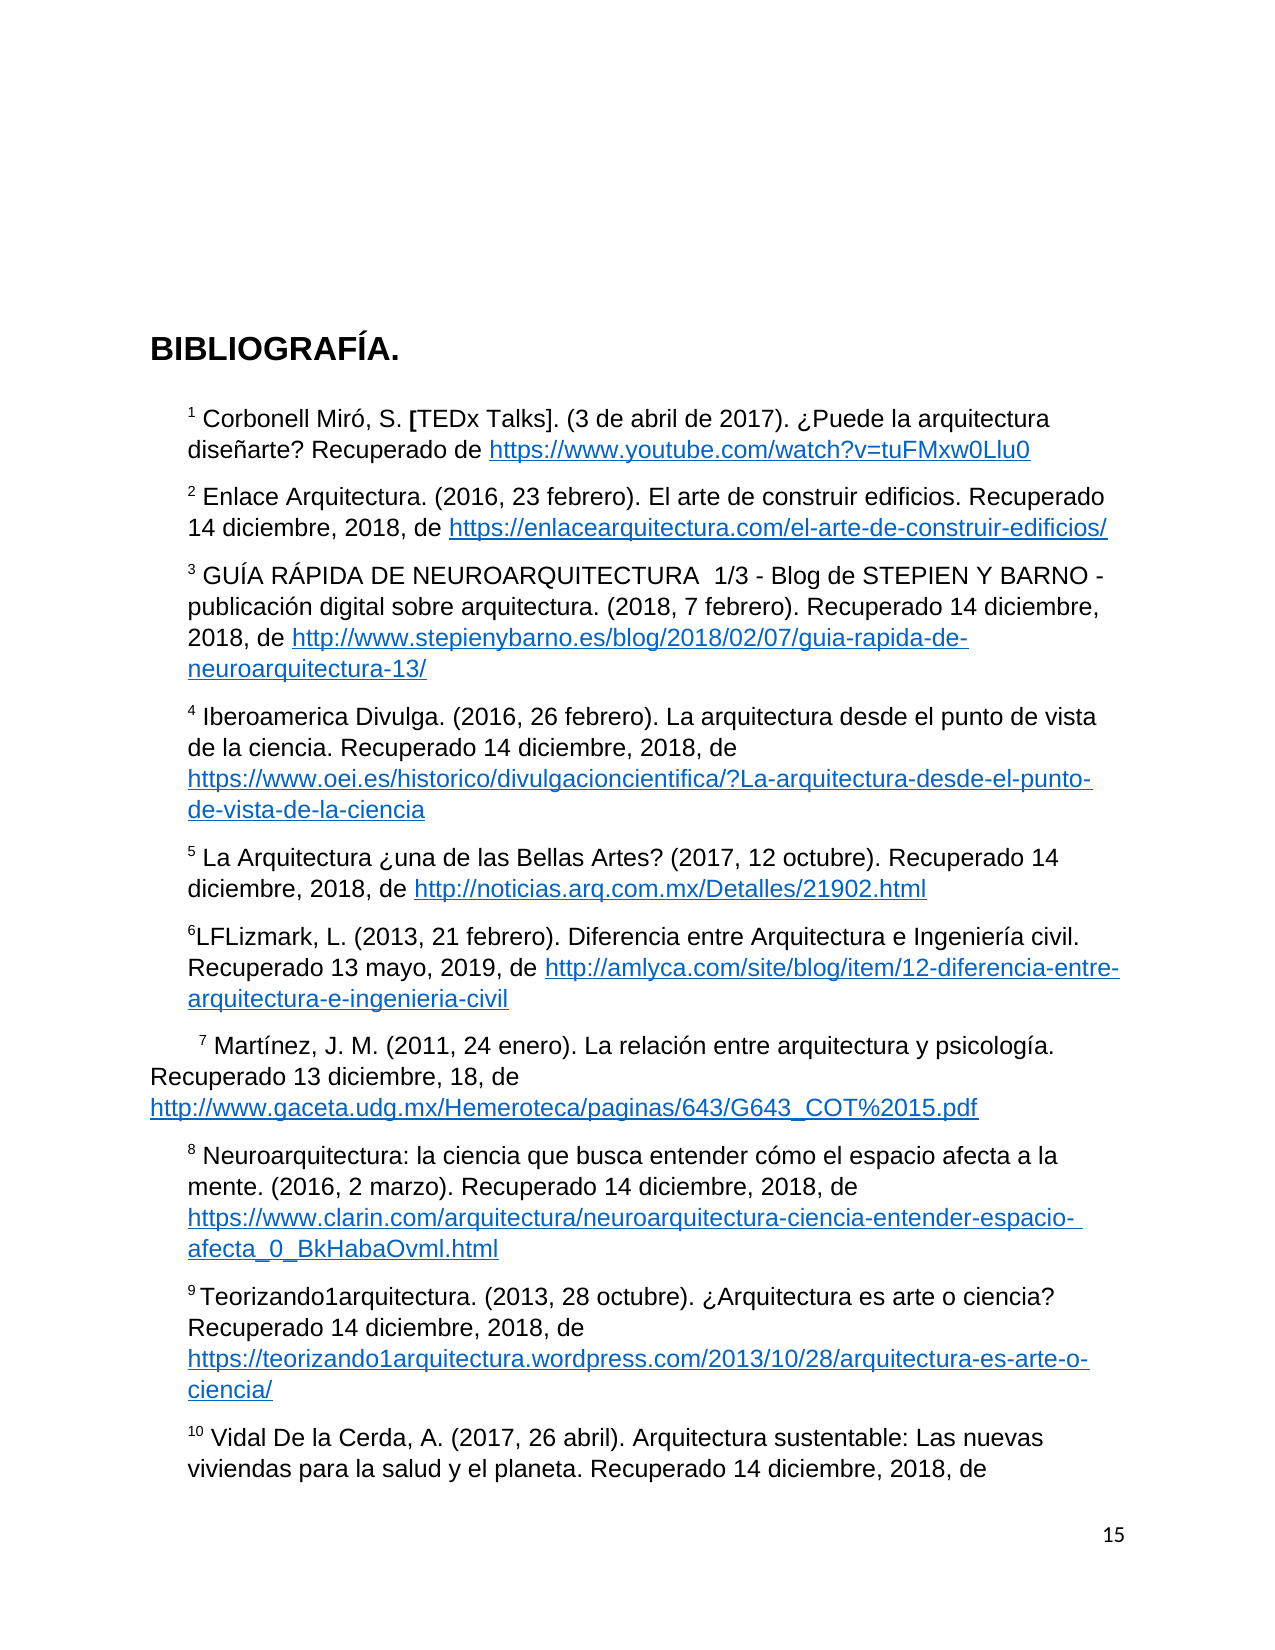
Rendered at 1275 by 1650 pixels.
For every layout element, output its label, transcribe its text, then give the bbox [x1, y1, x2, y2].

text 3 GUÍA RÁPIDA DE NEUROARQUITECTURA 1/3 - Blog de STEPIEN Y BARNO - publicación digital sobre arquitectura. (2018, 7 febrero). Recuperado 14 diciembre, 2018, de http://www.stepienybarno.es/blog/2018/02/07/guia-rapida-de-neuroarquitectura-13/ [187, 561, 1125, 683]
text 6LFLizmark, L. (2013, 21 febrero). Diferencia entre Arquitectura e Ingeniería civil. Recuperado 13 mayo, 2019, de http://amlyca.com/site/blog/item/12-diferencia-entre-arquitectura-e-ingenieria-civil [187, 922, 1125, 1012]
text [187, 1423, 1125, 1483]
text 7 Martínez, J. M. (2011, 24 enero). La relación entre arquitectura y psicología. Recuperado 13 diciembre, 18, de http://www.gaceta.udg.mx/Hemeroteca/paginas/643/G643_COT%2015.pdf [150, 1031, 1125, 1122]
text 2 Enlace Arquitectura. (2016, 23 febrero). El arte de construir edificios. Recuperado 14 diciembre, 2018, de https://enlacearquitectura.com/el-arte-de-construir-edificios/ [187, 482, 1125, 542]
text 5 La Arquitectura ¿una de las Bellas Artes? (2017, 12 octubre). Recuperado 14 diciembre, 2018, de http://noticias.arq.com.mx/Detalles/21902.html [187, 843, 1125, 903]
text 1 Corbonell Miró, S. [TEDx Talks]. (3 de abril de 2017). ¿Puede la arquitectura diseñarte? Recuperado de https://www.youtube.com/watch?v=tuFMxw0Llu0 [187, 404, 1125, 463]
text BIBLIOGRAFÍA. [150, 329, 1125, 368]
text 8 Neuroarquitectura: la ciencia que busca entender cómo el espacio afecta a la mente. (2016, 2 marzo). Recuperado 14 diciembre, 2018, de https://www.clarin.com/arquitectura/neuroarquitectura-ciencia-entender-espacio- afecta_0_BkHabaOvml.html [187, 1141, 1125, 1263]
text 9 Teorizando1arquitectura. (2013, 28 octubre). ¿Arquitectura es arte o ciencia? Recuperado 14 diciembre, 2018, de https://teorizando1arquitectura.wordpress.com/2013/10/28/arquitectura-es-arte-o-ciencia/ [187, 1282, 1125, 1404]
text 4 Iberoamerica Divulga. (2016, 26 febrero). La arquitectura desde el punto de vista de la ciencia. Recuperado 14 diciembre, 2018, de https://www.oei.es/historico/divulgacioncientifica/?La-arquitectura-desde-el-punto-de-vista-de-la-ciencia [187, 702, 1125, 824]
